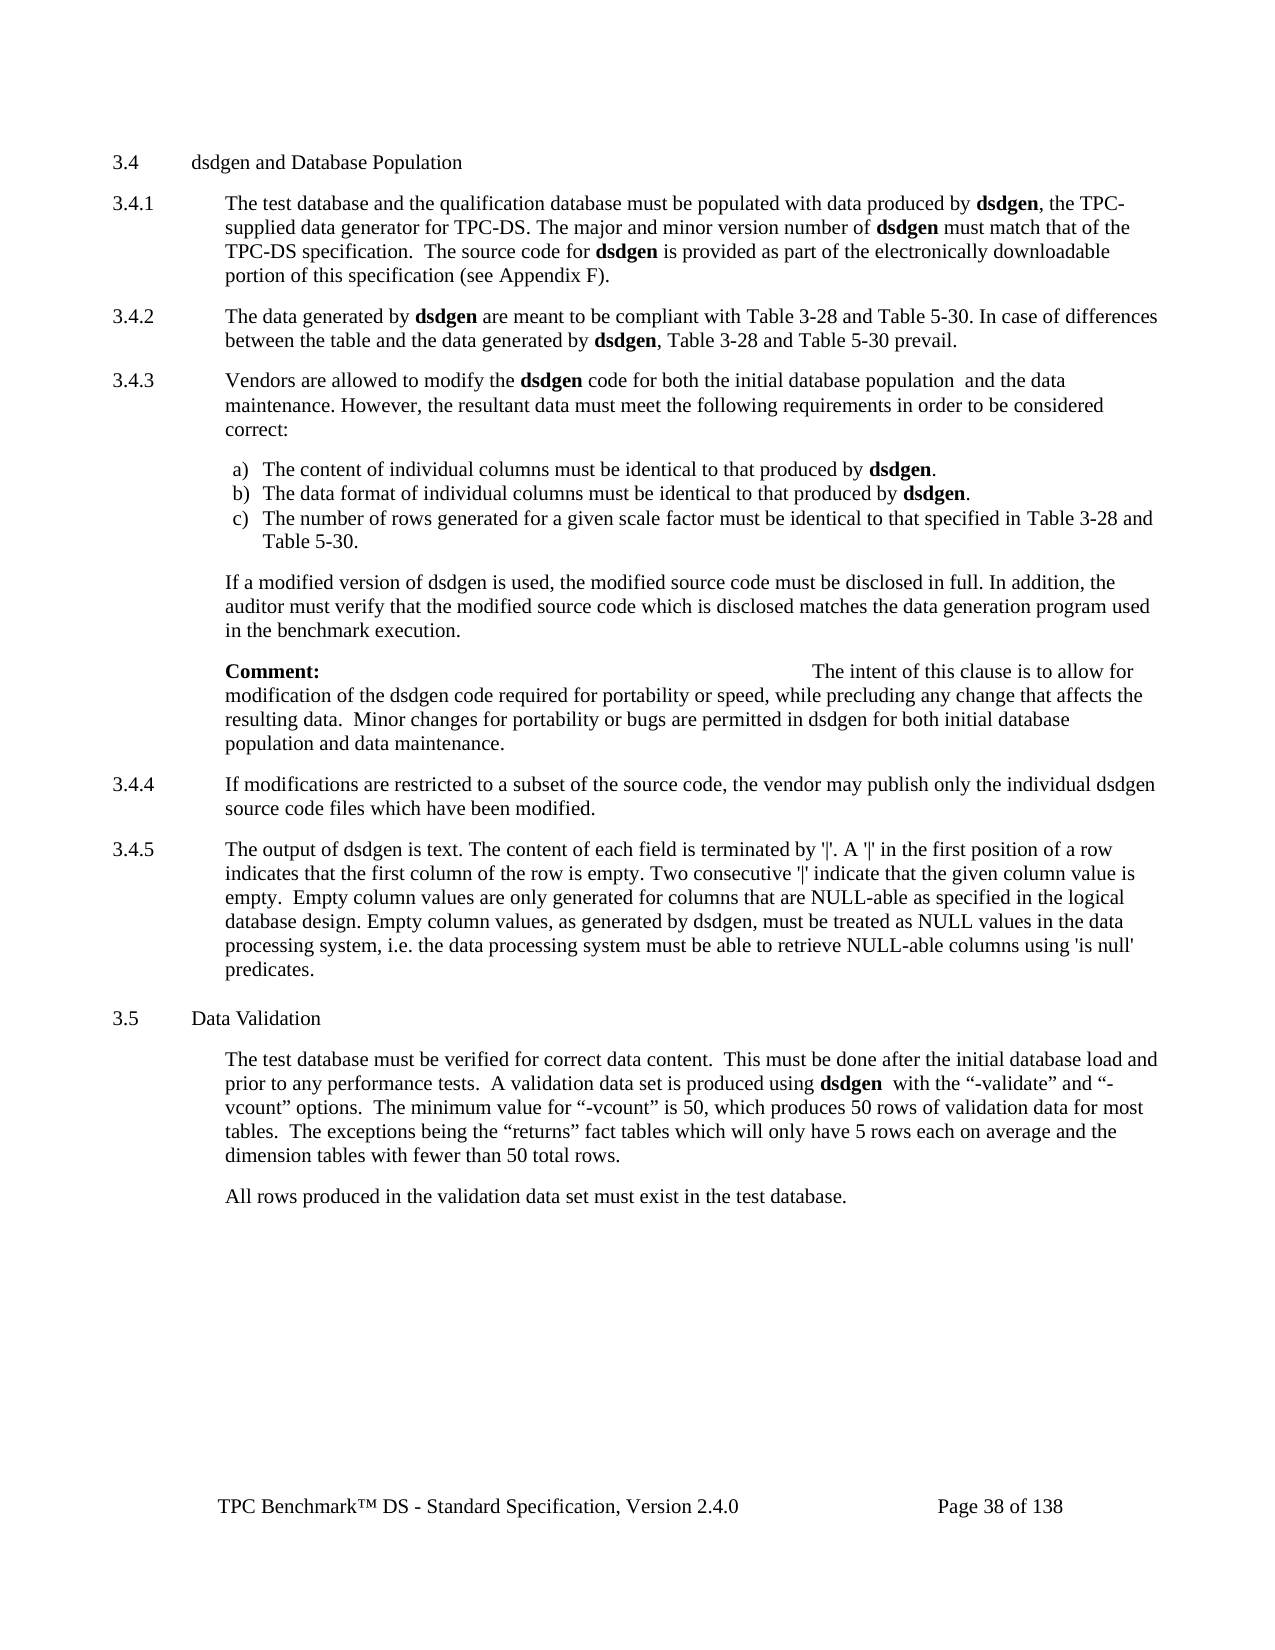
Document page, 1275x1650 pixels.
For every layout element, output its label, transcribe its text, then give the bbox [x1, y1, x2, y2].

text Data Validation [112, 1006, 1162, 1030]
list The content of individual columns must be identical to that produced by dsdgen. [232, 457, 1162, 481]
text The test database and the qualification database must be populated with data produced by dsdgen, the TPC-supplied data generator for TPC-DS. The major and minor version number of dsdgen must match that of the TPC-DS specification. The source code for dsdgen is provided as part of the electronically downloadable portion of this specification (see Appendix F). [112, 191, 1162, 287]
text The intent of this clause is to allow for modification of the dsdgen code required for portability or speed, while precluding any change that affects the resulting data. Minor changes for portability or bugs are permitted in dsdgen for both initial database population and data maintenance. [225, 659, 1162, 755]
text All rows produced in the validation data set must exist in the test database. [225, 1184, 1162, 1208]
text dsdgen and Database Population [112, 150, 1162, 174]
text If a modified version of dsdgen is used, the modified source code must be disclosed in full. In addition, the auditor must verify that the modified source code which is disclosed matches the data generation program used in the benchmark execution. [225, 570, 1162, 642]
list The data format of individual columns must be identical to that produced by dsdgen. [232, 481, 1162, 505]
text The output of dsdgen is text. The content of each field is terminated by '|'. A '|' in the first position of a row indicates that the first column of the row is empty. Two consecutive '|' indicate that the given column value is empty. Empty column values are only generated for columns that are NULL-able as specified in the logical database design. Empty column values, as generated by dsdgen, must be treated as NULL values in the data processing system, i.e. the data processing system must be able to retrieve NULL-able columns using 'is null' predicates. [112, 837, 1162, 981]
text Vendors are allowed to modify the dsdgen code for both the initial database population and the data maintenance. However, the resultant data must meet the following requirements in order to be considered correct: [112, 368, 1162, 441]
text The test database must be verified for correct data content. This must be done after the initial database load and prior to any performance tests. A validation data set is produced using dsdgen with the “-validate” and “-vcount” options. The minimum value for “-vcount” is 50, which produces 50 rows of validation data for most tables. The exceptions being the “returns” fact tables which will only have 5 rows each on average and the dimension tables with fewer than 50 total rows. [225, 1047, 1162, 1167]
text If modifications are restricted to a subset of the source code, the vendor may publish only the individual dsdgen source code files which have been modified. [112, 772, 1162, 820]
